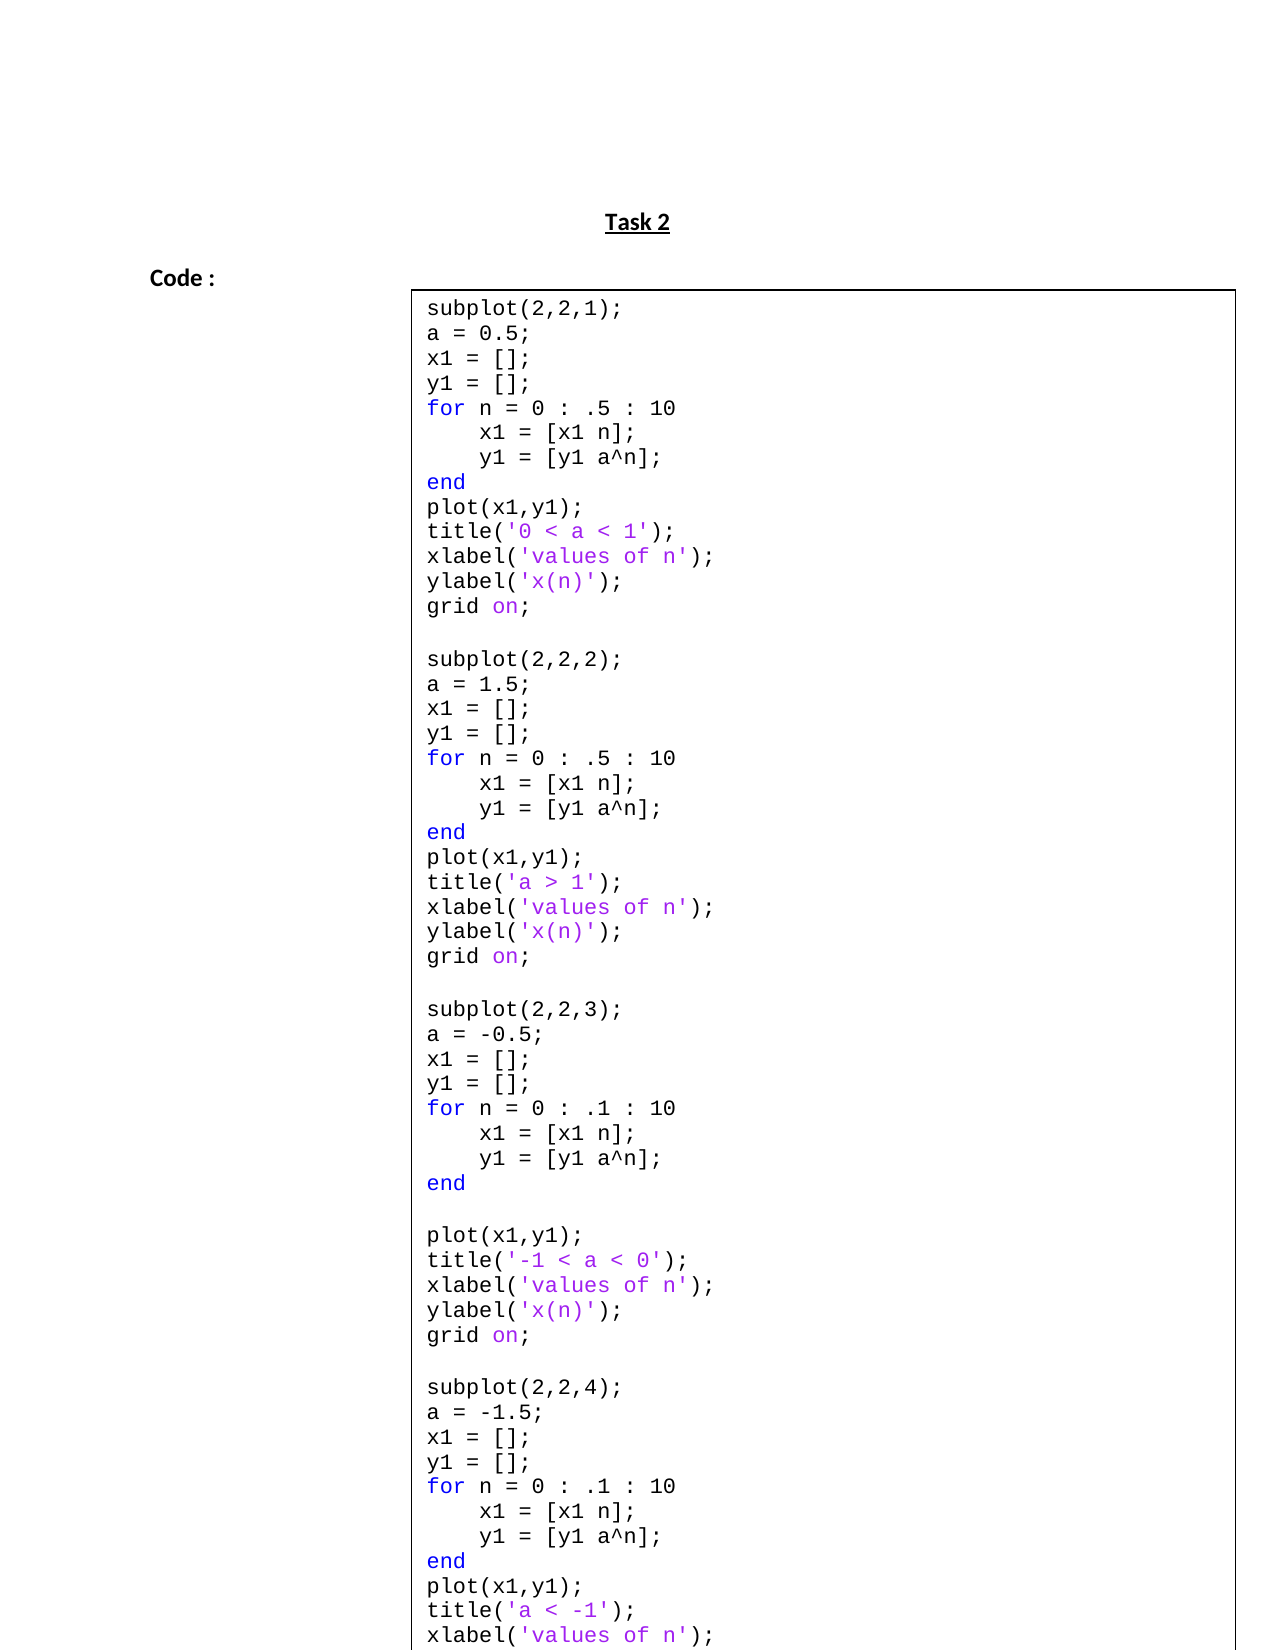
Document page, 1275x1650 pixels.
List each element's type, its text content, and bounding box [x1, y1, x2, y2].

text Task 2 [150, 206, 1125, 236]
text Code : [150, 262, 1125, 292]
